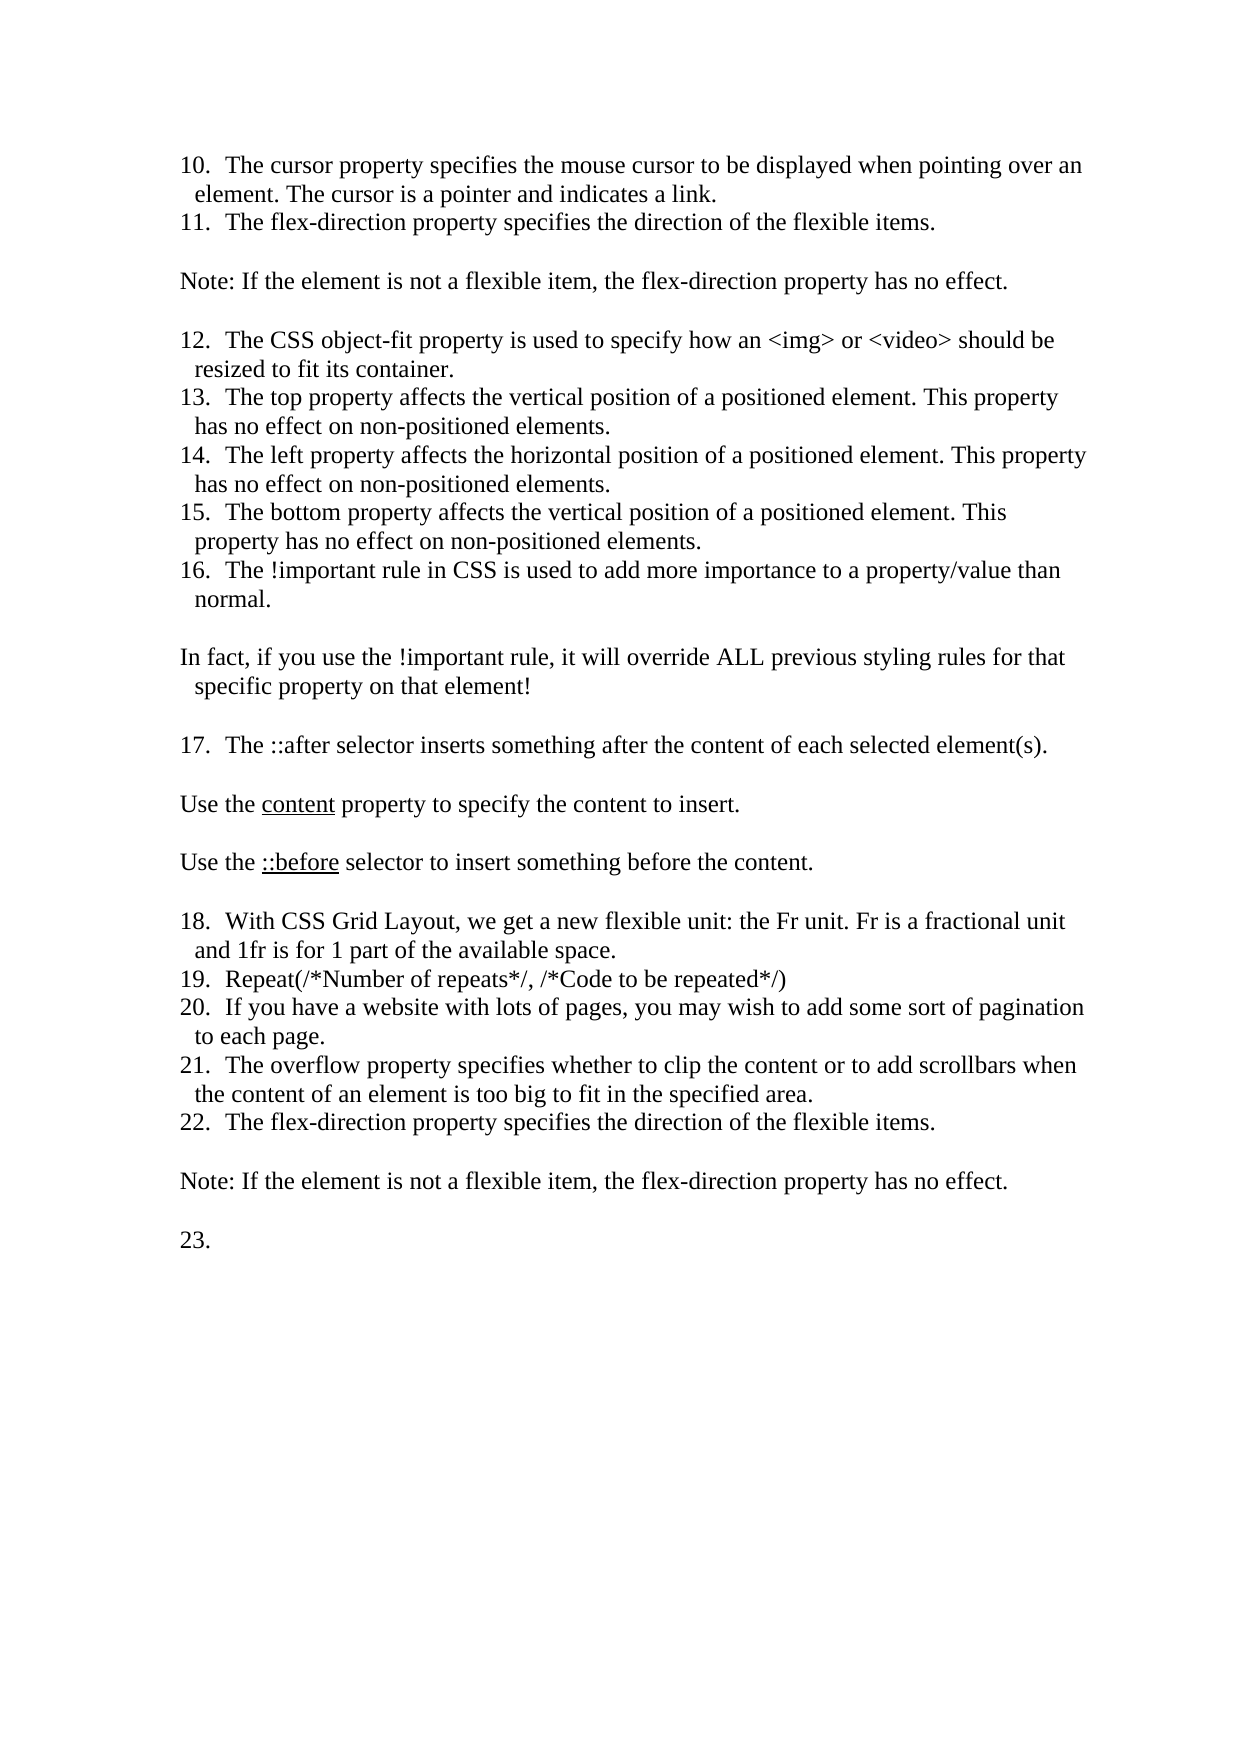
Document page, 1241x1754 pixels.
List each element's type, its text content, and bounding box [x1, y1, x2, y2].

list With CSS Grid Layout, we get a new flexible unit: the Fr unit. Fr is a fractional unit and 1fr is for 1 part of the available space. [179, 906, 1090, 964]
list The flex-direction property specifies the direction of the flexible items. [179, 1107, 1090, 1136]
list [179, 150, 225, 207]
list The flex-direction property specifies the direction of the flexible items. [179, 207, 1090, 236]
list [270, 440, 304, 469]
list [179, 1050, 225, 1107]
list The overflow property specifies whether to clip the content or to add scrollbars when the content of an element is too big to fit in the specified area. [813, 1050, 1090, 1107]
list The left property affects the horizontal position of a positioned element. This property has no effect on non-positioned elements. [611, 440, 1090, 497]
text Use the ::before selector to insert something before the content. [179, 847, 1090, 876]
text Note: If the element is not a flexible item, the flex-direction property has no effect. [179, 1166, 1090, 1195]
list If you have a website with lots of pages, you may wish to add some sort of pagination to each page. [179, 992, 1090, 1050]
text Use the content property to specify the content to insert. [179, 789, 1090, 817]
list The cursor property specifies the mouse cursor to be displayed when pointing over an element. The cursor is a pointer and indicates a link. [717, 150, 1090, 207]
list The ::after selector inserts something after the content of each selected element(s). [179, 730, 1090, 759]
list The top property affects the vertical position of a positioned element. This property has no effect on non-positioned elements. [179, 382, 1090, 440]
list The CSS object-fit property is used to specify how an <img> or <video> should be resized to fit its container. [455, 325, 1090, 382]
list The !important rule in CSS is used to add more importance to a property/value than normal. [179, 555, 1090, 612]
text In fact, if you use the !important rule, it will override ALL previous styling rules for that specific property on that element! [179, 642, 1090, 700]
list Repeat(/*Number of repeats*/, /*Code to be repeated*/) [179, 964, 1090, 992]
text Note: If the element is not a flexible item, the flex-direction property has no effect. [179, 266, 1090, 295]
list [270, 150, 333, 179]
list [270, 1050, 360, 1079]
list The bottom property affects the vertical position of a positioned element. This property has no effect on non-positioned elements. [179, 497, 1090, 555]
